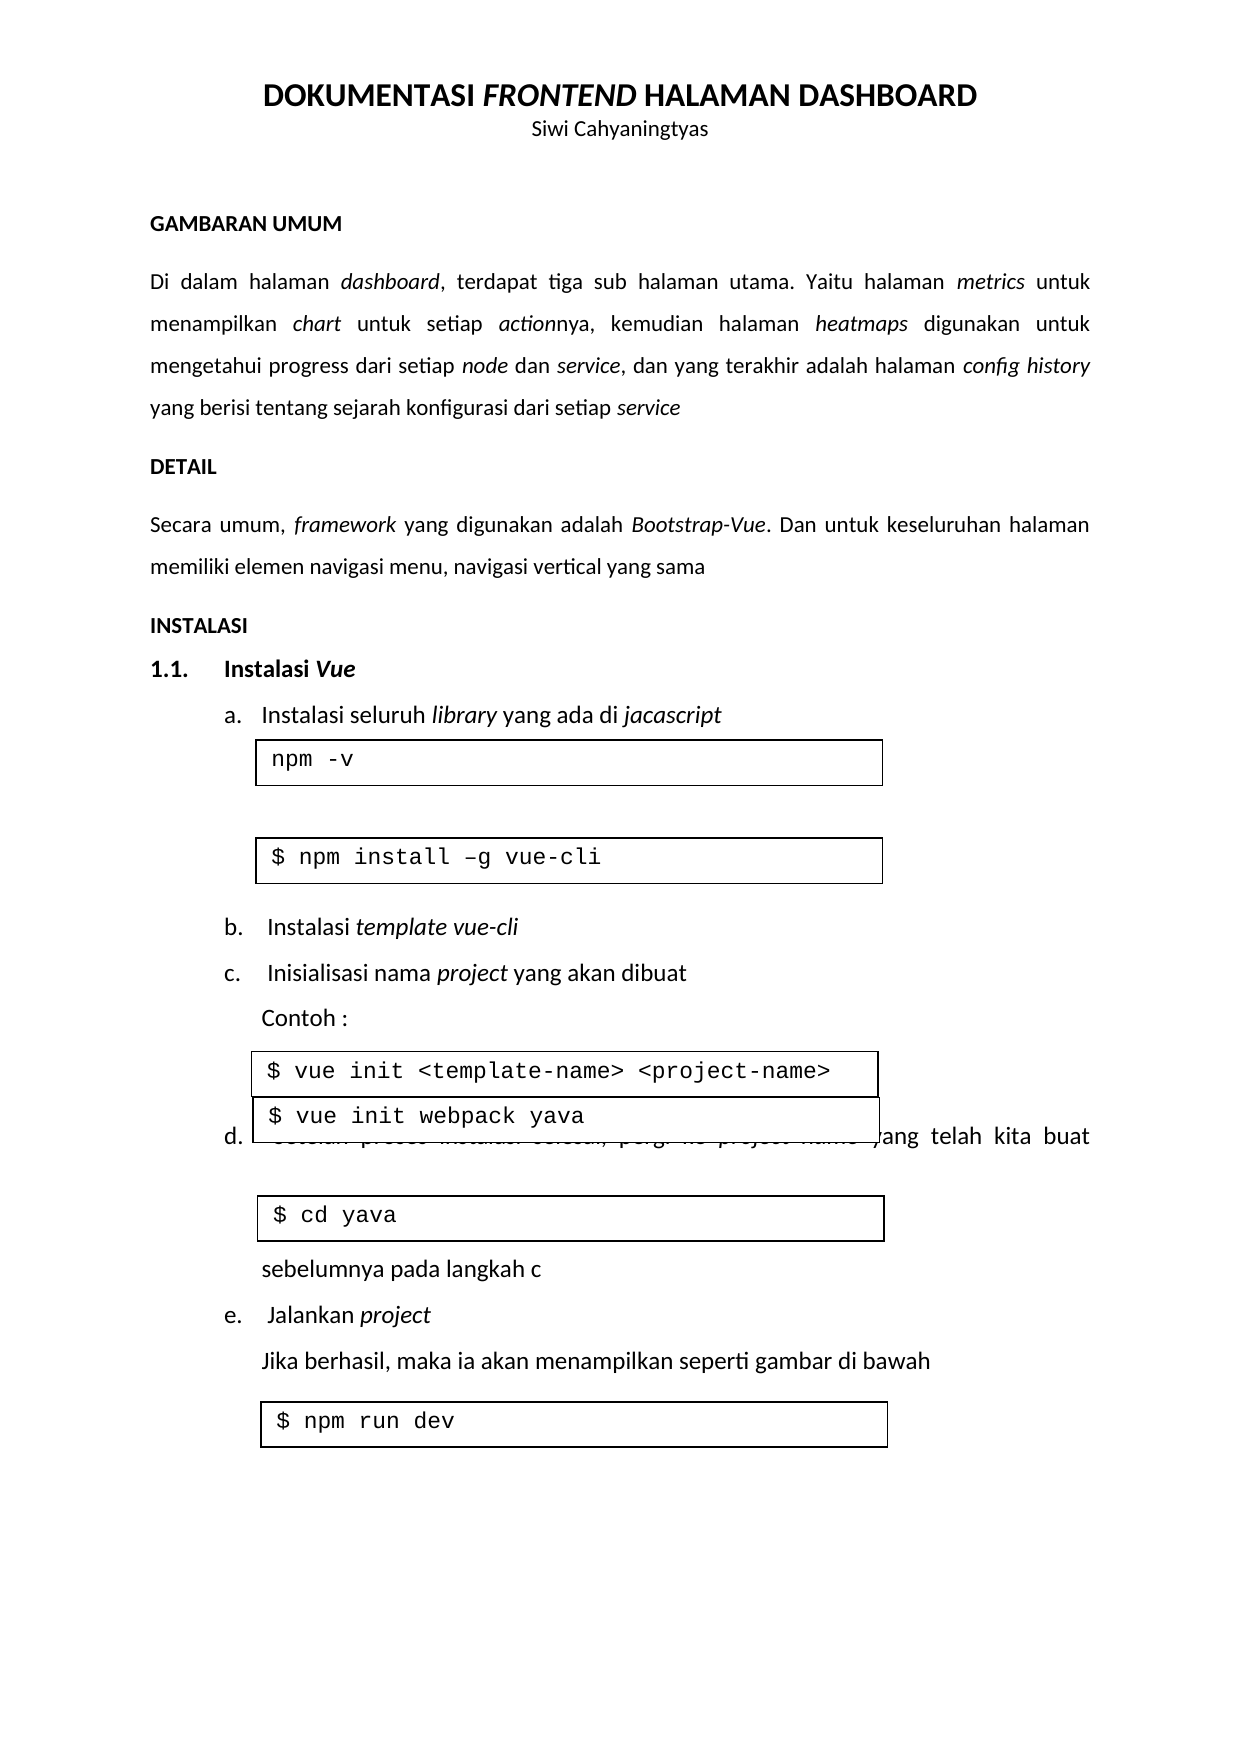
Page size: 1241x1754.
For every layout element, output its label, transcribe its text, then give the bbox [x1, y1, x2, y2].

list Jika berhasil, maka ia akan menampilkan seperti gambar di bawah [261, 1345, 1090, 1375]
text Secara umum, framework yang digunakan adalah Bootstrap-Vue. Dan untuk keseluruhan halaman memiliki elemen navigasi menu, navigasi vertical yang sama [150, 511, 1090, 581]
text INSTALASI [150, 611, 1090, 639]
list Contoh : [261, 1002, 1090, 1033]
text Di dalam halaman dashboard, terdapat tiga sub halaman utama. Yaitu halaman metrics untuk menampilkan chart untuk setiap actionnya, kemudian halaman heatmaps digunakan untuk mengetahui progress dari setiap node dan service, dan yang terakhir adalah halaman config history yang berisi tentang sejarah konfigurasi dari setiap service [150, 267, 1090, 421]
list Jalankan project [224, 1299, 1090, 1329]
list Instalasi Vue [150, 653, 1090, 684]
text GAMBARAN UMUM [150, 209, 1090, 237]
list Instalasi template vue-cli [224, 744, 1090, 942]
list Inisialisasi nama project yang akan dibuat [224, 957, 1090, 987]
text DETAIL [150, 452, 1090, 480]
list Setelah proses instalasi selesai, pergi ke project name yang telah kita buat sebelumnya pada langkah c [224, 1048, 1090, 1284]
list Instalasi seluruh library yang ada di jacascript [224, 699, 1090, 729]
